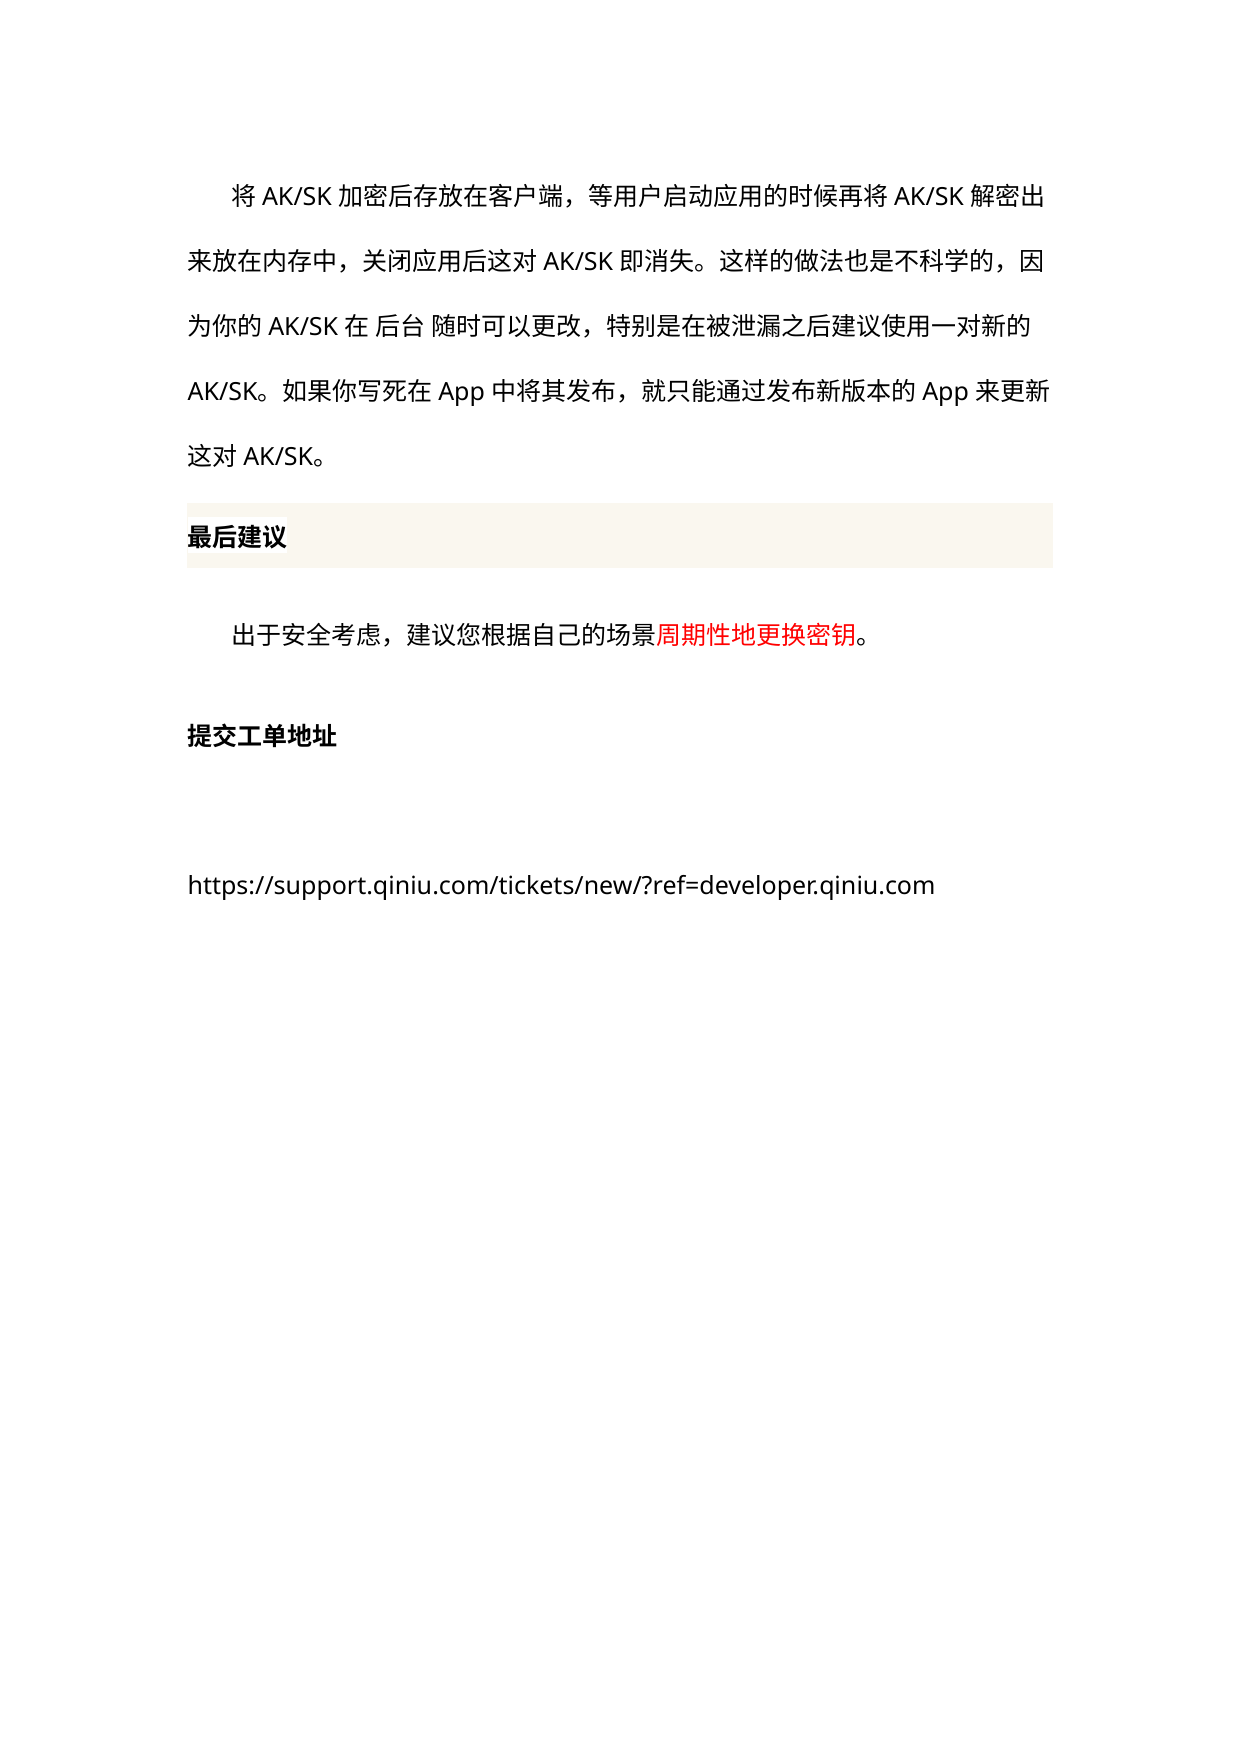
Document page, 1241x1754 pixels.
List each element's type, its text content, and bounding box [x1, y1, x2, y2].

subtitle 最后建议 [187, 503, 1053, 568]
subtitle 提交工单地址 [187, 702, 1053, 767]
text https://support.qiniu.com/tickets/new/?ref=developer.qiniu.com [187, 852, 1053, 917]
text 将 AK/SK 加密后存放在客户端，等用户启动应用的时候再将 AK/SK 解密出来放在内存中，关闭应用后这对 AK/SK 即消失。这样的做法也是不科学的，因为你的 AK/SK 在 后台 随时可以更改，特别是在被泄漏之后建议使用一对新的 AK/SK。如果你写死在 App 中将其发布，就只能通过发布新版本的 App 来更新这对 AK/SK。 [187, 162, 1053, 487]
text 出于安全考虑，建议您根据自己的场景周期性地更换密钥。 [187, 601, 1053, 666]
